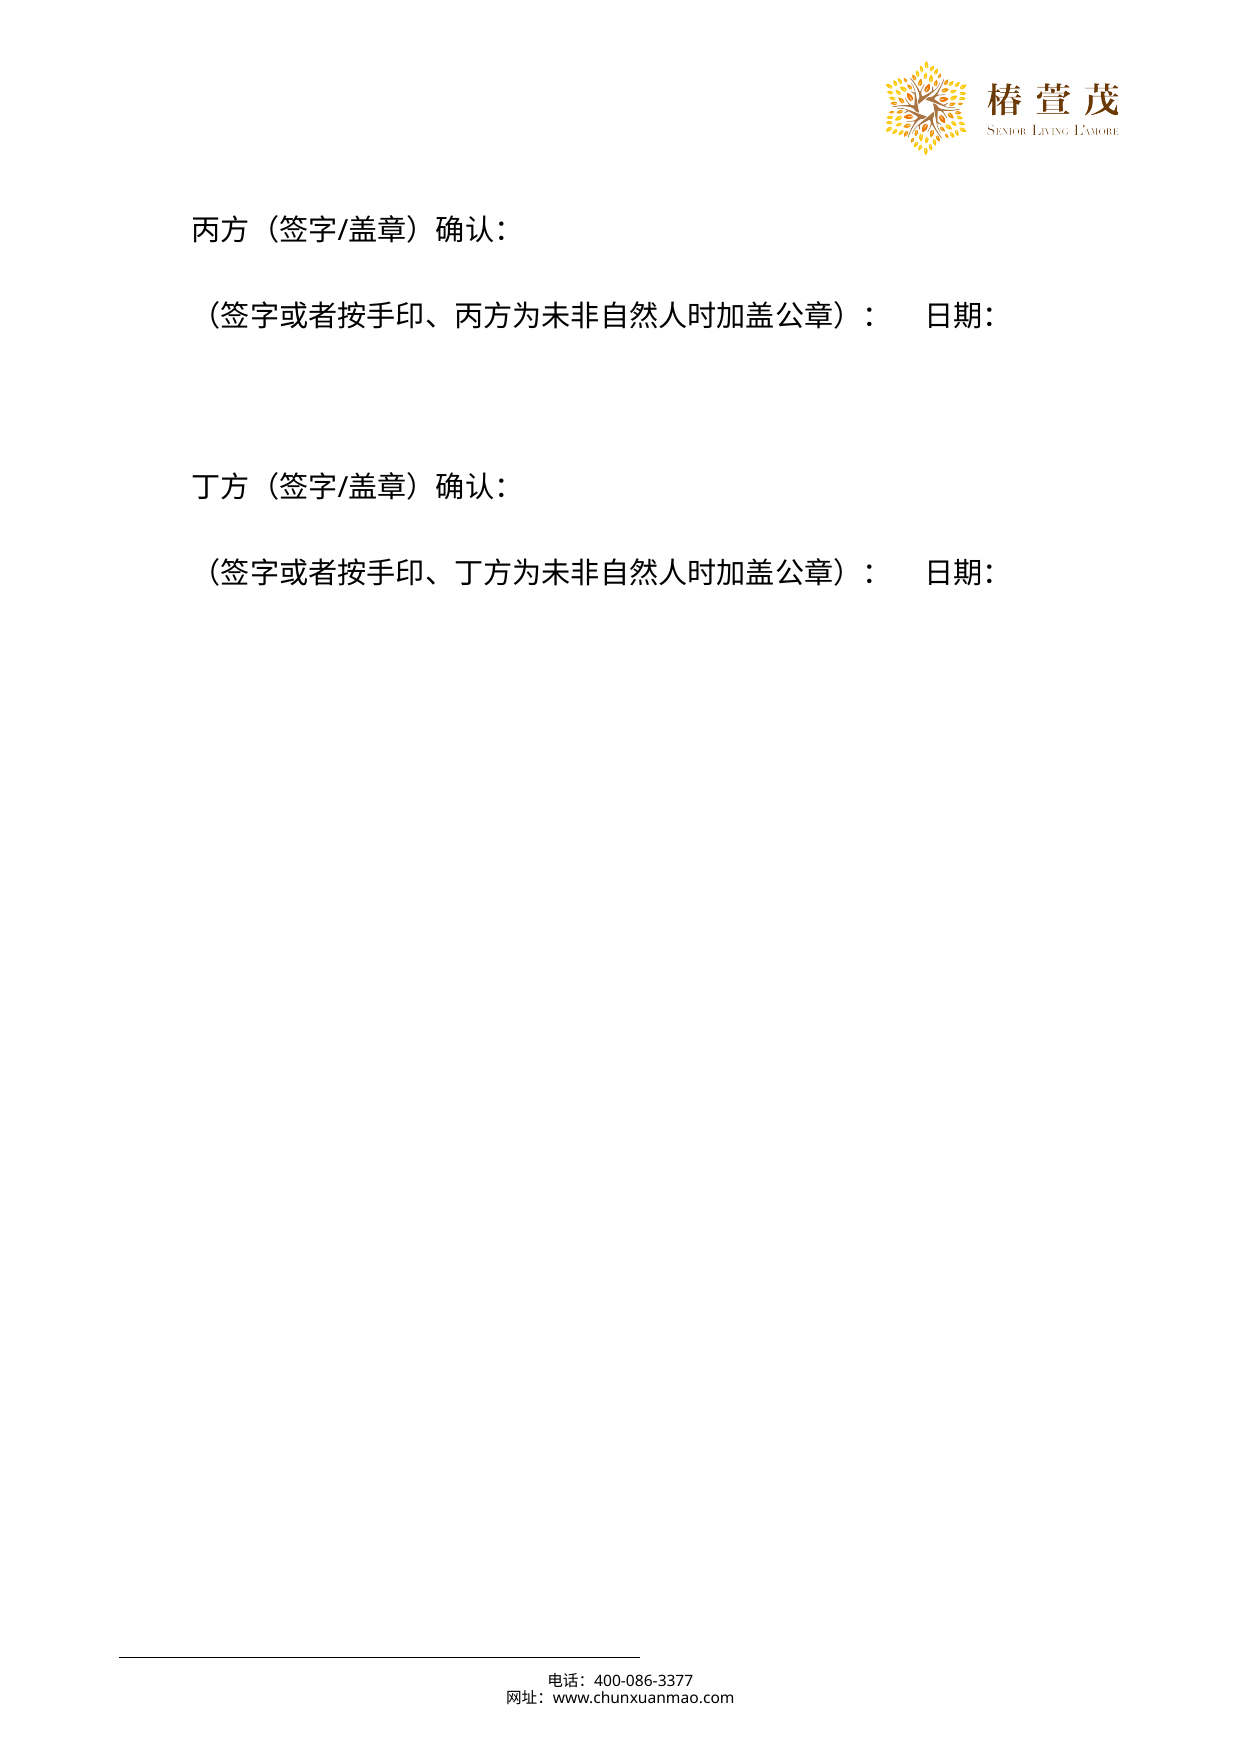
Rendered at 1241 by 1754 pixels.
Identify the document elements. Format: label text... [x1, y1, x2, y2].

text 丁方（签字/盖章）确认： [148, 452, 1092, 517]
text 丙方（签字/盖章）确认： [148, 195, 1092, 260]
text （签字或者按手印、丙方为未非自然人时加盖公章）： 日期： [148, 281, 1092, 346]
picture [881, 59, 1123, 158]
text （签字或者按手印、丁方为未非自然人时加盖公章）： 日期： [148, 538, 1093, 603]
